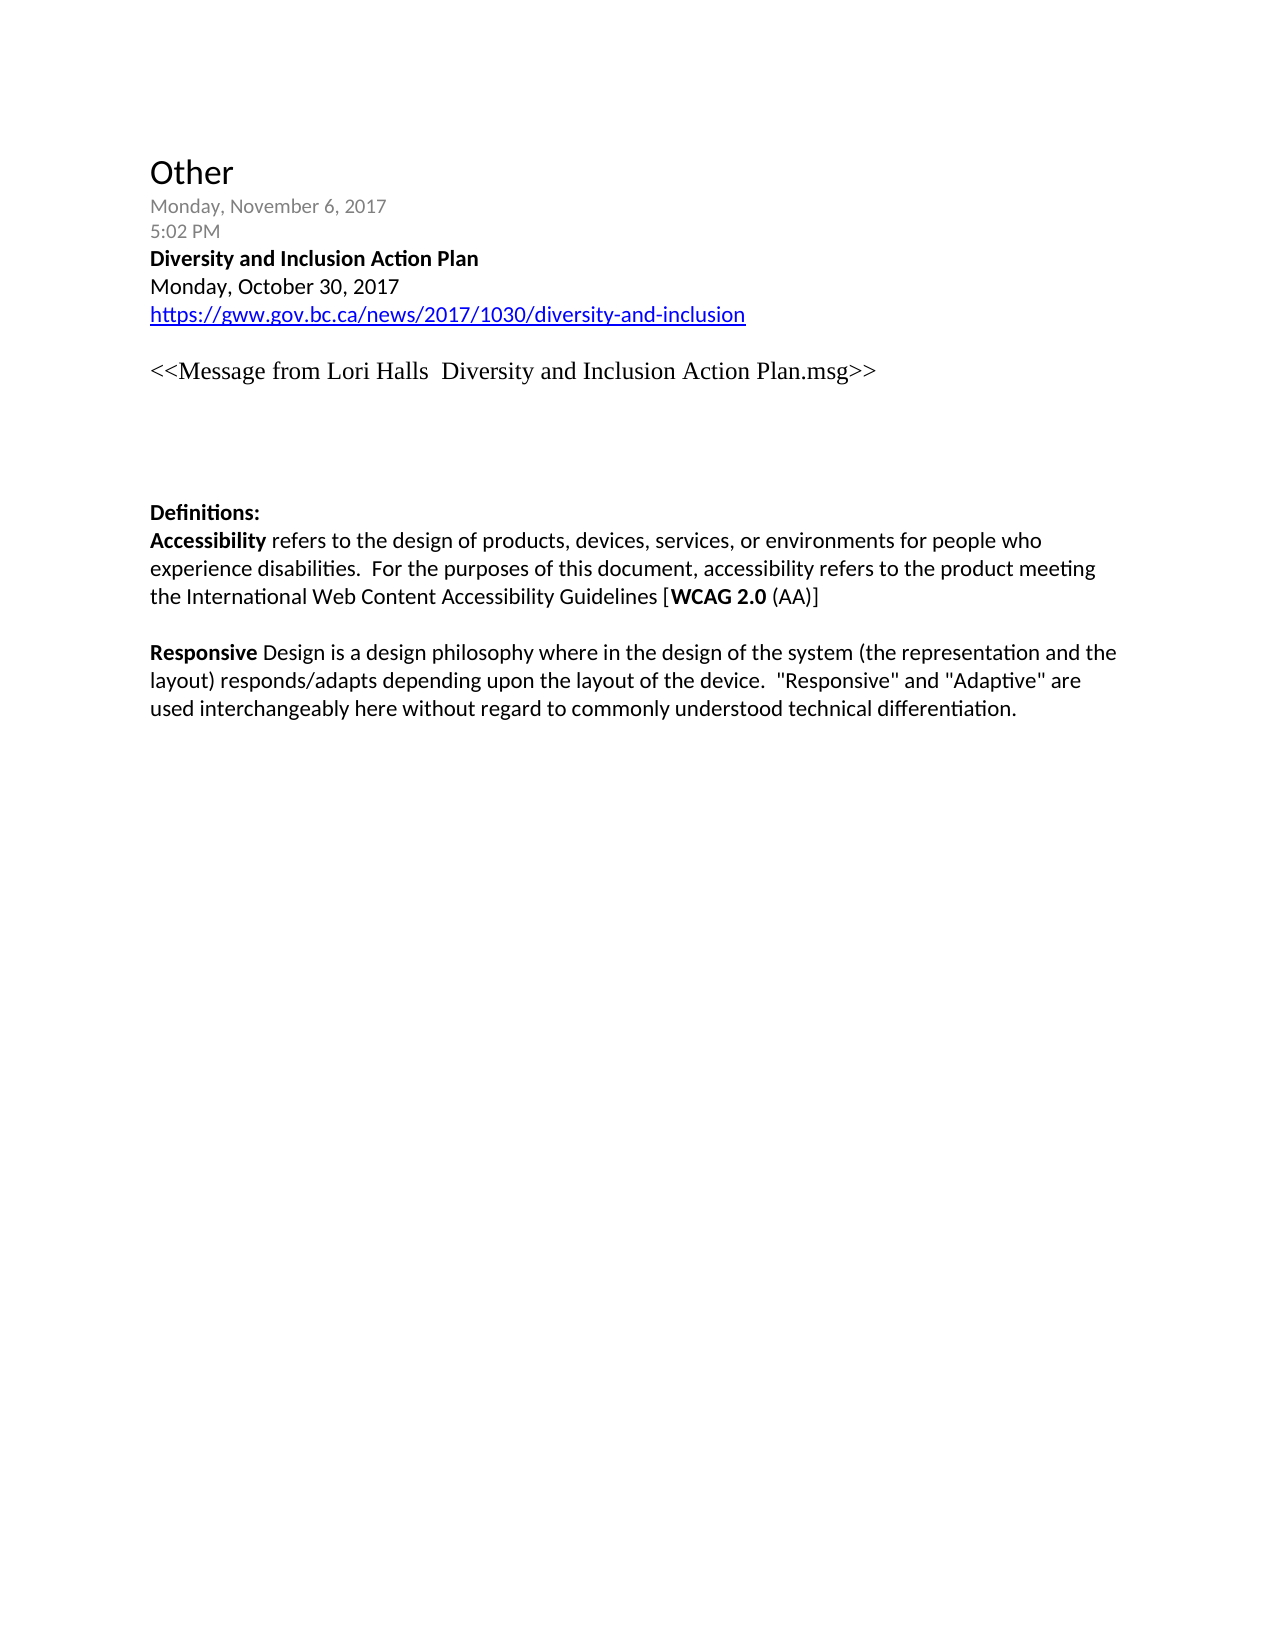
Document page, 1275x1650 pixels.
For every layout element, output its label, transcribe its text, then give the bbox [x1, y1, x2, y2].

text Accessibility refers to the design of products, devices, services, or environments for people who experience disabilities. For the purposes of this document, accessibility refers to the product meeting the International Web Content Accessibility Guidelines [WCAG 2.0 (AA)] [150, 526, 1125, 610]
text <<Message from Lori Halls Diversity and Inclusion Action Plan.msg>> [150, 356, 1125, 385]
text 5:02 PM [150, 219, 1125, 244]
text Definitions: [150, 498, 1125, 526]
text Responsive Design is a design philosophy where in the design of the system (the representation and the layout) responds/adapts depending upon the layout of the device. "Responsive" and "Adaptive" are used interchangeably here without regard to commonly understood technical differentiation. [150, 638, 1125, 722]
text Other [150, 150, 1125, 193]
text Monday, November 6, 2017 [150, 193, 1125, 219]
text Diversity and Inclusion Action Plan Monday, October 30, 2017 https://gww.gov.bc.ca/news/2017/1030/diversity-and-inclusion [150, 244, 1125, 328]
